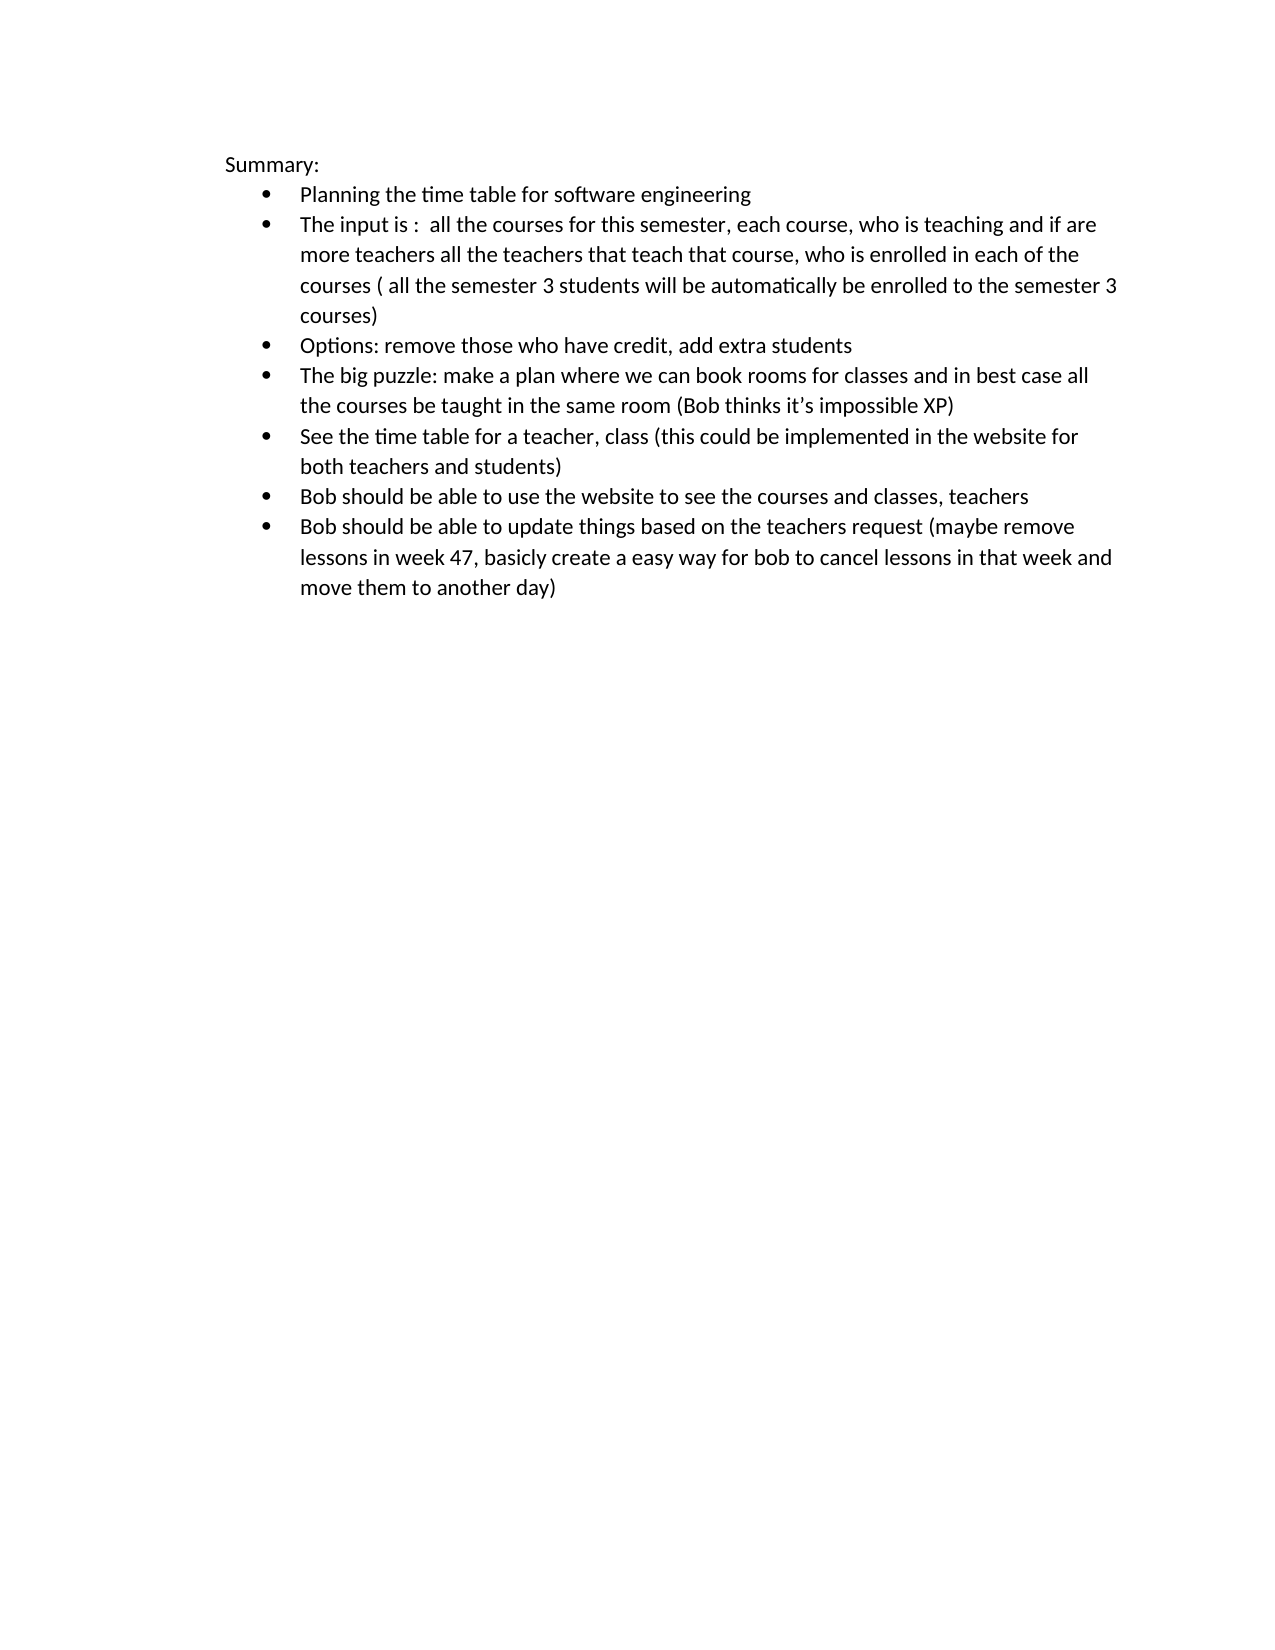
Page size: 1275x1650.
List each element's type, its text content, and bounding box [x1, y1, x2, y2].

list Bob should be able to use the website to see the courses and classes, teachers [262, 482, 1125, 510]
list See the time table for a teacher, class (this could be implemented in the website for both teachers and students) [262, 422, 1125, 480]
list Bob should be able to update things based on the teachers request (maybe remove lessons in week 47, basicly create a easy way for bob to cancel lessons in that week and move them to another day) [262, 512, 1125, 631]
list Summary: [225, 150, 1125, 178]
list The input is : all the courses for this semester, each course, who is teaching and if are more teachers all the teachers that teach that course, who is enrolled in each of the courses ( all the semester 3 students will be automatically be enrolled to the semester 3 courses) [262, 210, 1125, 329]
list Planning the time table for software engineering [262, 180, 1125, 208]
list Options: remove those who have credit, add extra students [262, 331, 1125, 359]
list The big puzzle: make a plan where we can book rooms for classes and in best case all the courses be taught in the same room (Bob thinks it’s impossible XP) [262, 361, 1125, 420]
